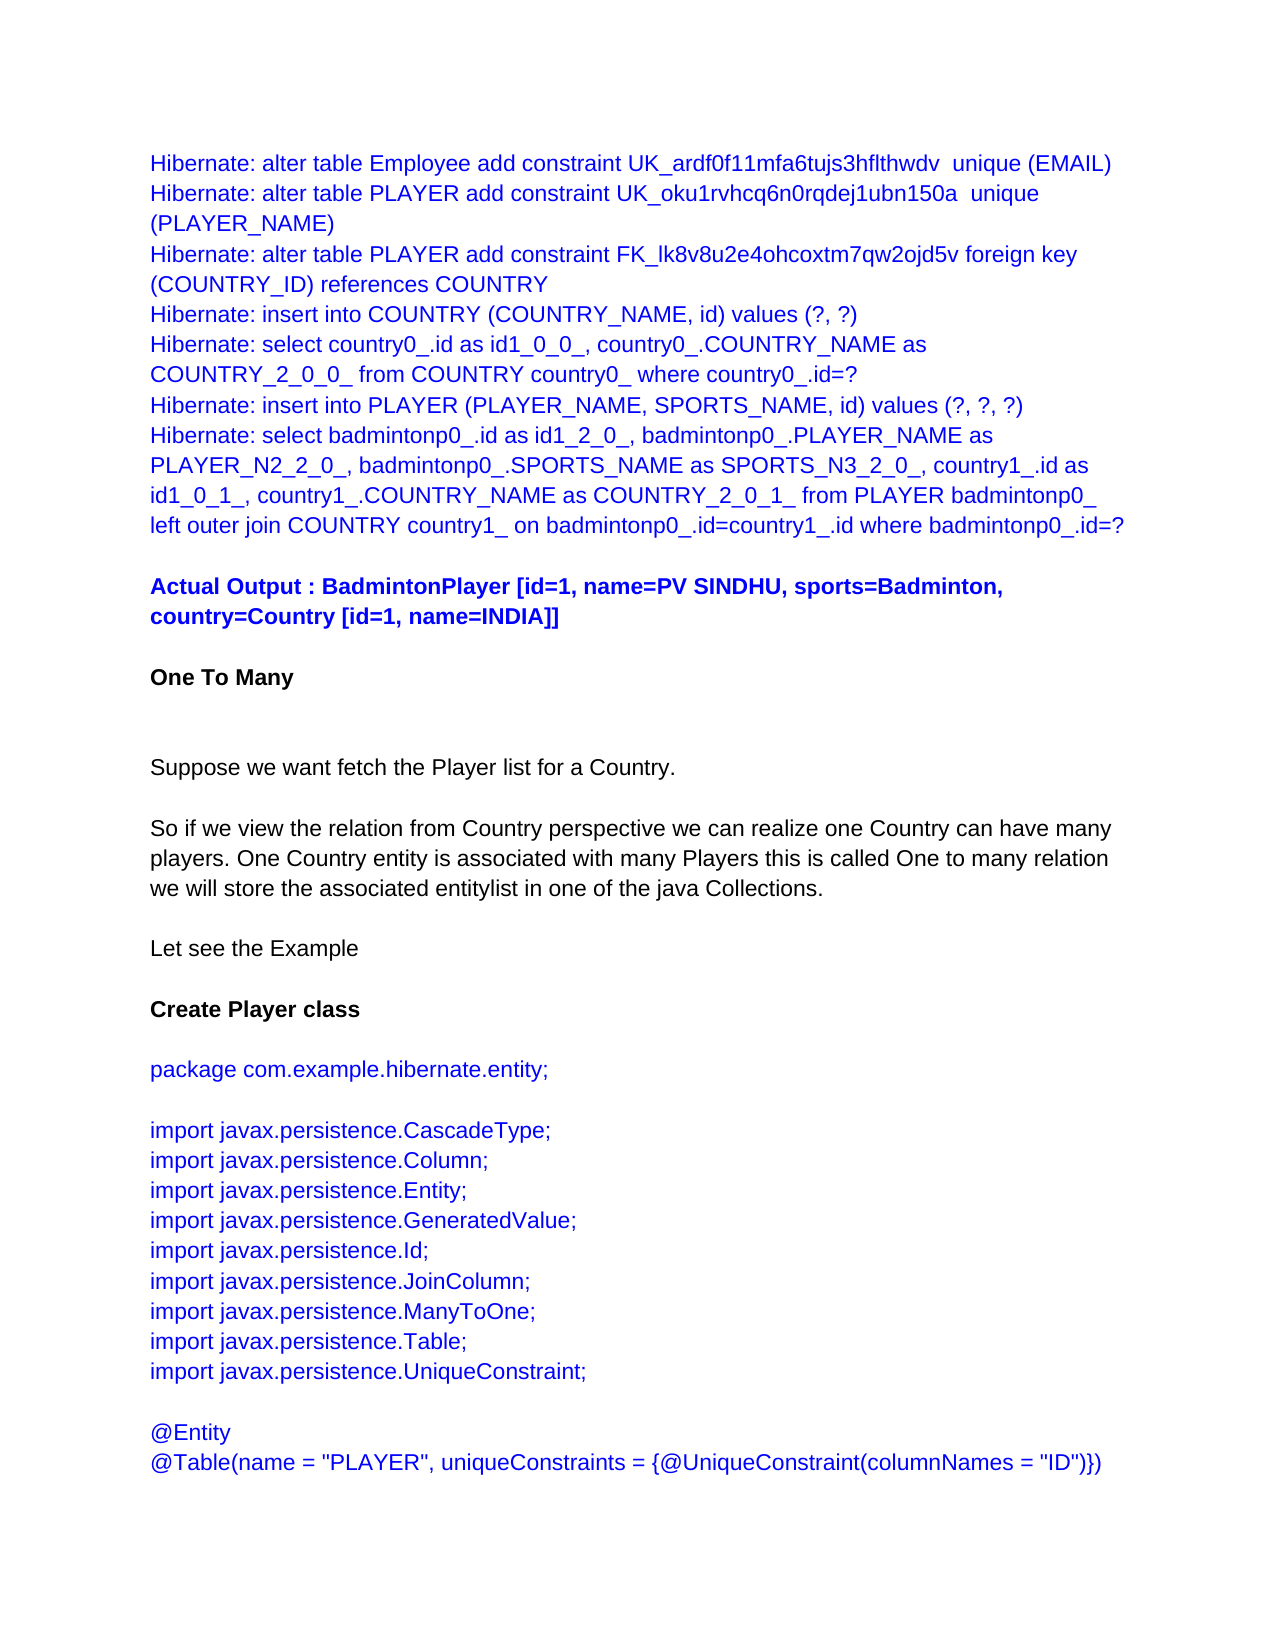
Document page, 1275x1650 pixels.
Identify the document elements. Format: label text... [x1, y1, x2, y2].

text Hibernate: alter table Employee add constraint UK_ardf0f11mfa6tujs3hflthwdv unique (EMAIL) [150, 150, 1125, 176]
text import javax.persistence.ManyToOne; [150, 1298, 1125, 1324]
text import javax.persistence.Entity; [150, 1177, 1125, 1203]
text Hibernate: alter table PLAYER add constraint FK_lk8v8u2e4ohcoxtm7qw2ojd5v foreign key (COUNTRY_ID) references COUNTRY [150, 241, 1125, 297]
text Let see the Example [150, 935, 1125, 962]
text Create Player class [150, 996, 1125, 1022]
text package com.example.hibernate.entity; [150, 1056, 1125, 1083]
text import javax.persistence.Id; [150, 1237, 1125, 1264]
text Suppose we want fetch the Player list for a Country. [150, 754, 1125, 781]
text Actual Output : BadmintonPlayer [id=1, name=PV SINDHU, sports=Badminton, country=Country [id=1, name=INDIA]] [150, 573, 1125, 629]
text Hibernate: insert into PLAYER (PLAYER_NAME, SPORTS_NAME, id) values (?, ?, ?) [150, 392, 1125, 418]
text import javax.persistence.UniqueConstraint; [150, 1358, 1125, 1385]
text Hibernate: select country0_.id as id1_0_0_, country0_.COUNTRY_NAME as COUNTRY_2_0_0_ from COUNTRY country0_ where country0_.id=? [150, 331, 1125, 388]
text @Table(name = "PLAYER", uniqueConstraints = {@UniqueConstraint(columnNames = "ID")}) [150, 1449, 1125, 1475]
text One To Many [150, 663, 1125, 690]
text So if we view the relation from Country perspective we can realize one Country can have many players. One Country entity is associated with many Players this is called One to many relation we will store the associated entitylist in one of the java Collections. [150, 814, 1125, 901]
text import javax.persistence.CascadeType; [150, 1117, 1125, 1143]
text import javax.persistence.JoinColumn; [150, 1268, 1125, 1294]
text import javax.persistence.Table; [150, 1328, 1125, 1354]
text Hibernate: alter table PLAYER add constraint UK_oku1rvhcq6n0rqdej1ubn150a unique (PLAYER_NAME) [150, 180, 1125, 237]
text @Entity [150, 1419, 1125, 1445]
text Hibernate: select badmintonp0_.id as id1_2_0_, badmintonp0_.PLAYER_NAME as PLAYER_N2_2_0_, badmintonp0_.SPORTS_NAME as SPORTS_N3_2_0_, country1_.id as id1_0_1_, country1_.COUNTRY_NAME as COUNTRY_2_0_1_ from PLAYER badmintonp0_ left outer join COUNTRY country1_ on badmintonp0_.id=country1_.id where badmintonp0_.id=? [150, 422, 1125, 539]
text import javax.persistence.GeneratedValue; [150, 1207, 1125, 1234]
text Hibernate: insert into COUNTRY (COUNTRY_NAME, id) values (?, ?) [150, 301, 1125, 327]
text import javax.persistence.Column; [150, 1147, 1125, 1173]
